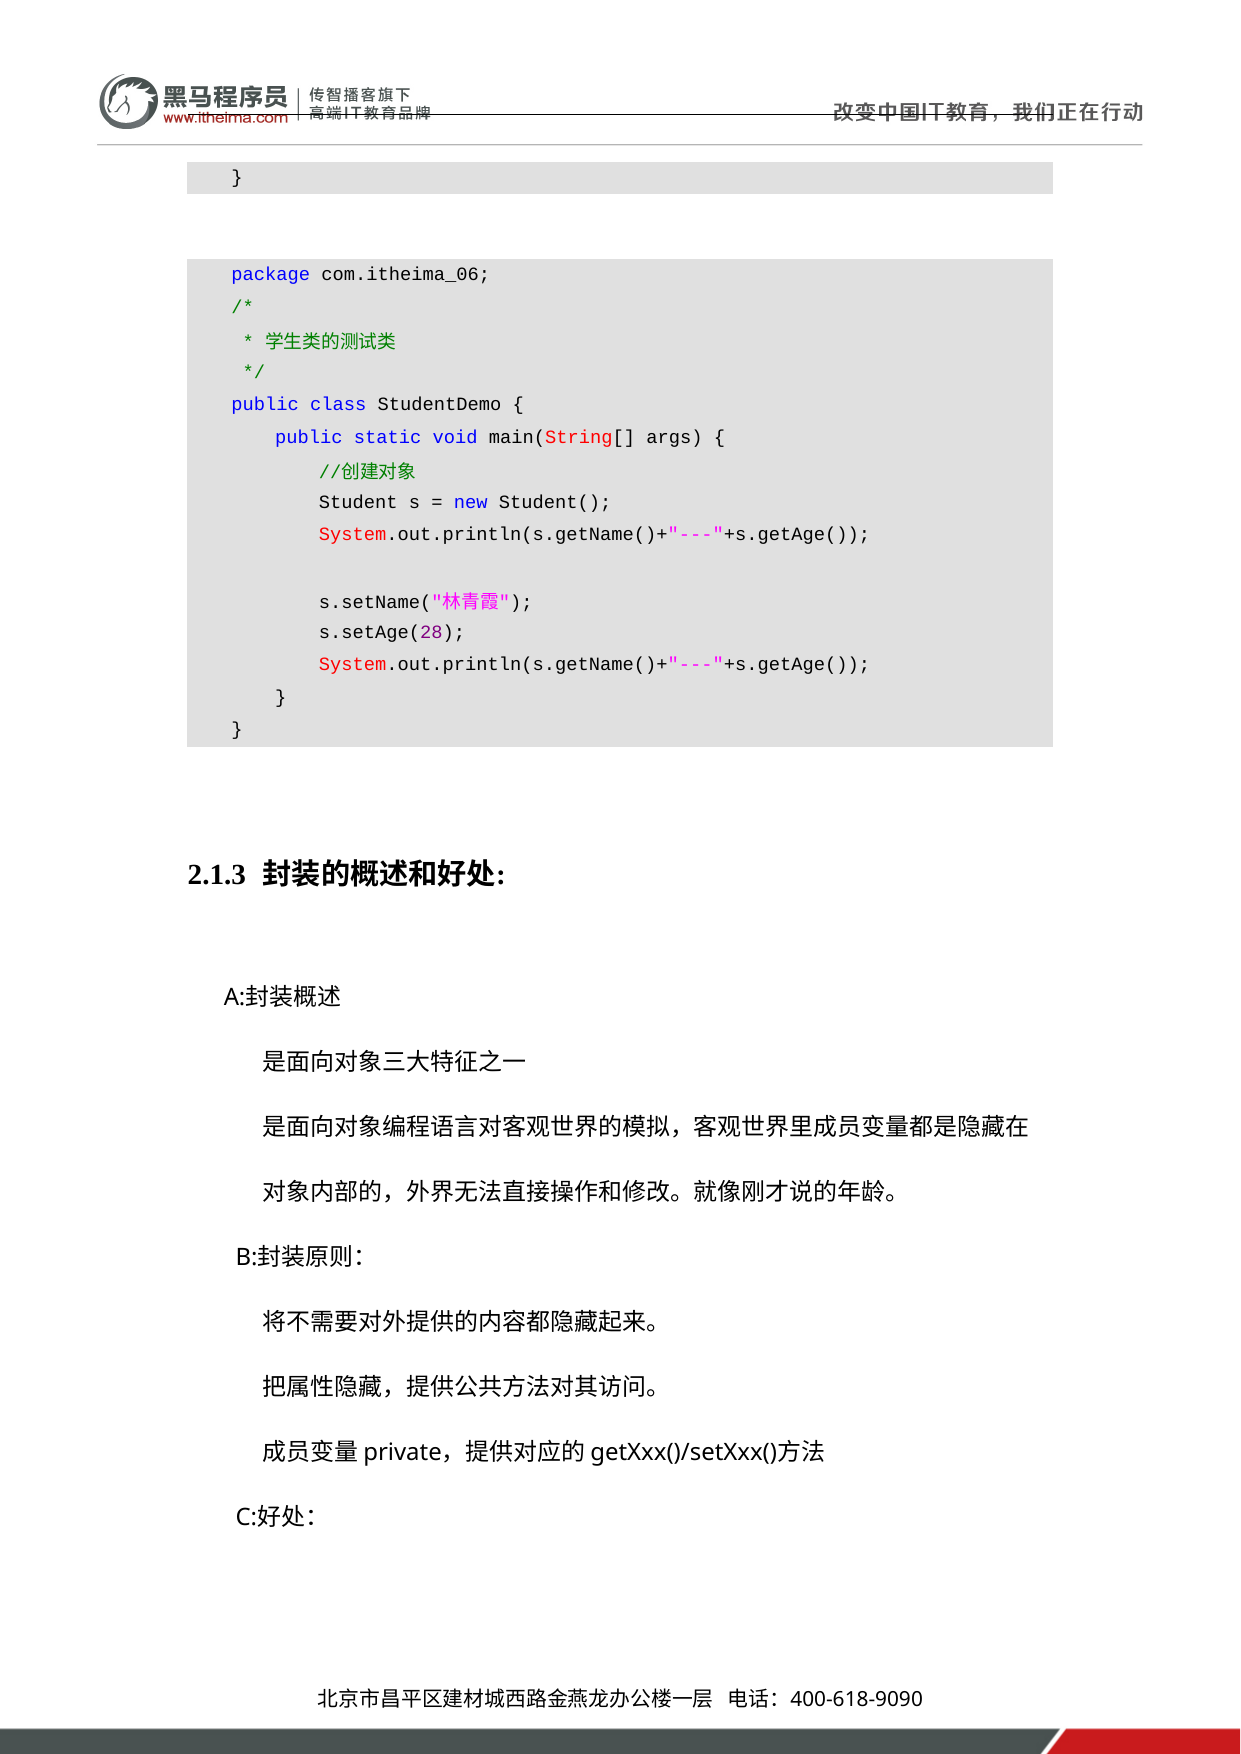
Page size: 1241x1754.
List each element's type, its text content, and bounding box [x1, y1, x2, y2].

subtitle 封装的概述和好处: [187, 839, 1053, 904]
text } [187, 714, 1053, 747]
text C:好处： [187, 1482, 1053, 1547]
text } [187, 162, 1053, 194]
text s.setName("林青霞"); [187, 584, 1053, 617]
text System.out.println(s.getName()+"---"+s.getAge()); [187, 649, 1053, 682]
text s.setAge(28); [187, 617, 1053, 649]
text 是面向对象三大特征之一 [262, 1027, 1053, 1092]
text * 学生类的测试类 [187, 324, 1053, 357]
text //创建对象 [187, 454, 1053, 487]
text package com.itheima_06; [187, 259, 1053, 292]
text /* [187, 292, 1053, 324]
text 成员变量private，提供对应的getXxx()/setXxx()方法 [262, 1417, 1053, 1482]
text */ [187, 357, 1053, 389]
text B:封装原则： [187, 1222, 1053, 1287]
text public static void main(String[] args) { [187, 422, 1053, 454]
text Student s = new Student(); [187, 487, 1053, 519]
text 将不需要对外提供的内容都隐藏起来。 [262, 1287, 1053, 1352]
text } [187, 682, 1053, 714]
text A:封装概述 [187, 962, 1053, 1027]
text 把属性隐藏，提供公共方法对其访问。 [262, 1352, 1053, 1417]
text public class StudentDemo { [187, 389, 1053, 422]
picture [0, 1669, 1241, 1754]
text 是面向对象编程语言对客观世界的模拟，客观世界里成员变量都是隐藏在对象内部的，外界无法直接操作和修改。就像刚才说的年龄。 [262, 1092, 1053, 1222]
text System.out.println(s.getName()+"---"+s.getAge()); [187, 519, 1053, 552]
picture [0, 3, 1241, 153]
